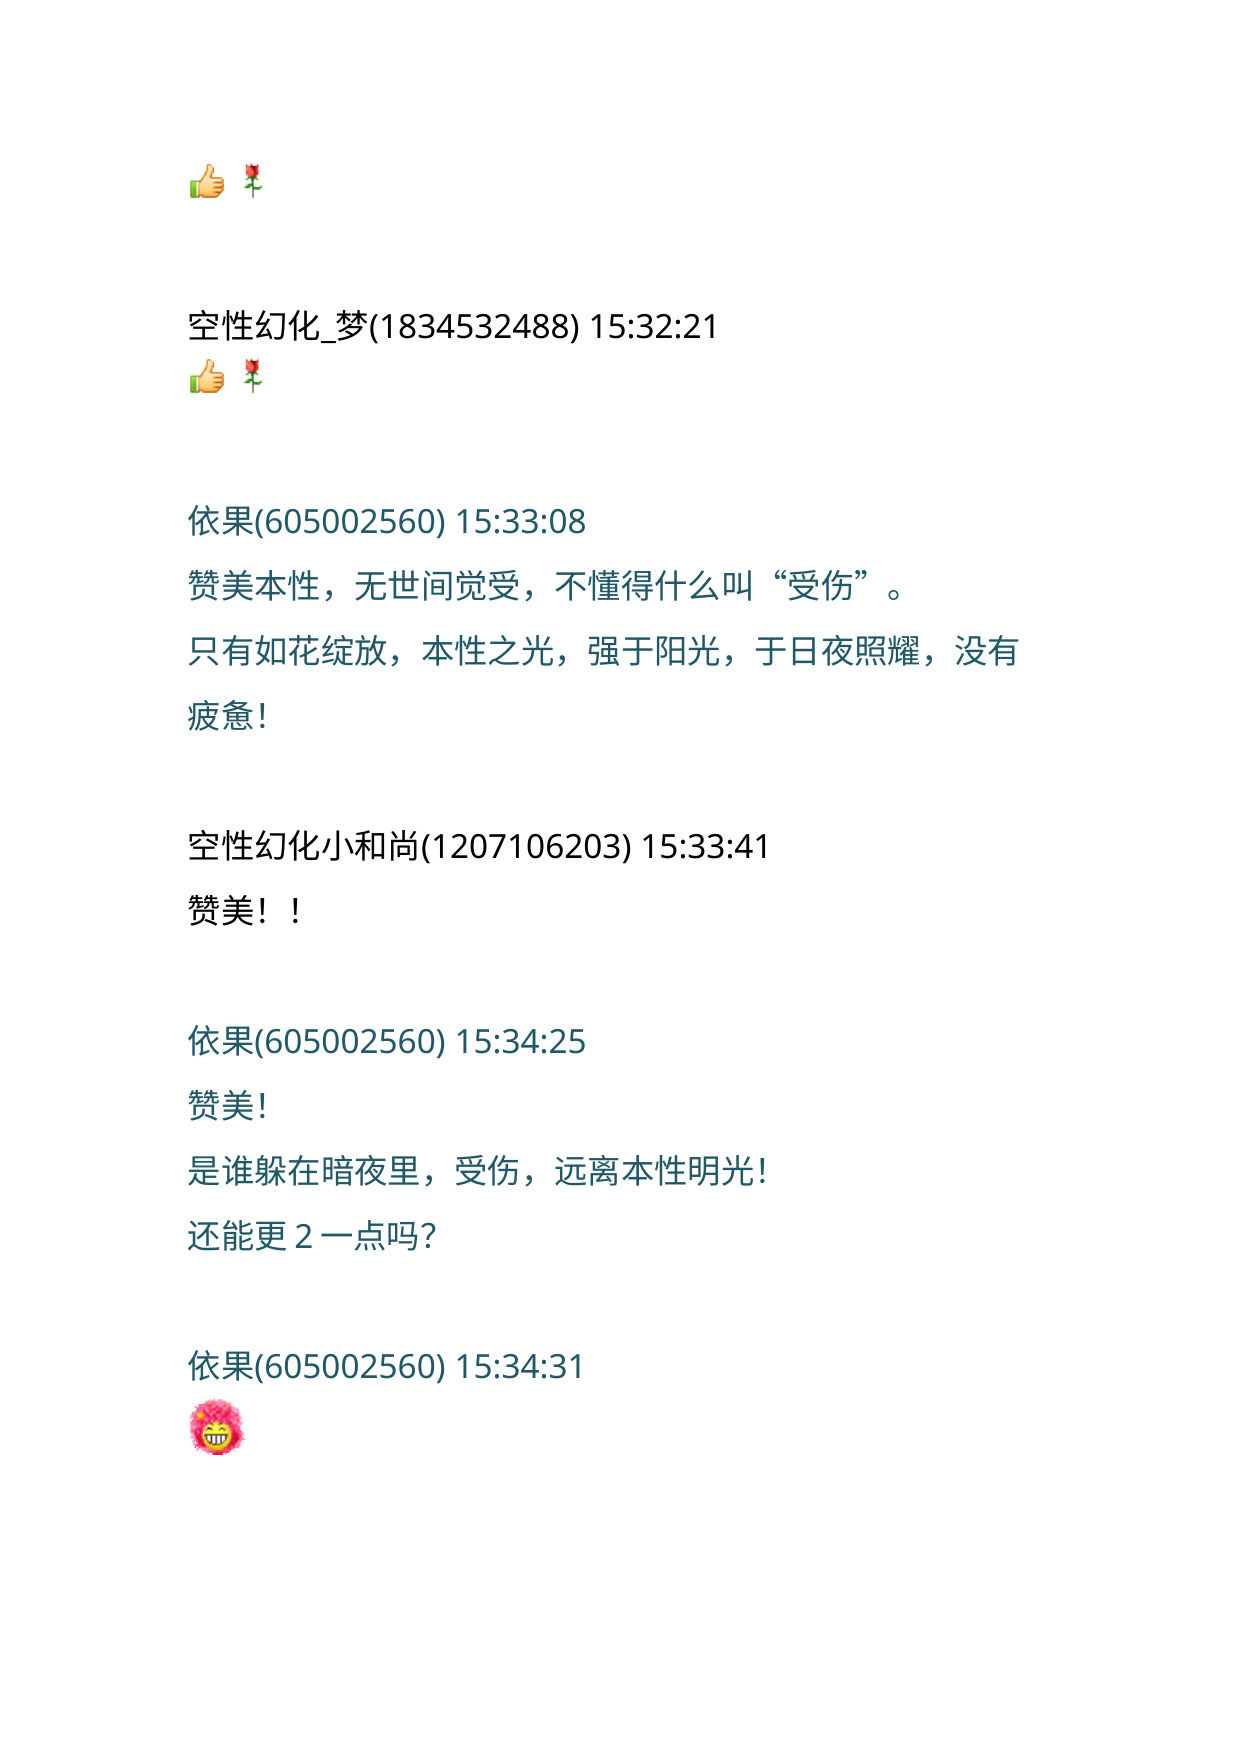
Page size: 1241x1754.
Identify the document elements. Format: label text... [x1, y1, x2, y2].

picture [187, 357, 226, 395]
picture [187, 1397, 246, 1455]
picture [233, 357, 272, 395]
picture [187, 162, 226, 200]
picture [233, 162, 272, 200]
text 空性幻化_梦(1834532488) 15:32:21 依果(605002560) 15:33:08 赞美本性，无世间觉受，不懂得什么叫“受伤”。 只有如花绽放，本性之光，强于阳光，于日夜照耀，没有疲惫！ 空性幻化小和尚(1207106203) 15:33:41 赞美！！ 依果(605002560) 15:34:25 赞美！ 是谁躲在暗夜里，受伤，远离本性明光！ 还能更2一点吗？ 依果(605002560) 15:34:31 [187, 292, 1053, 1494]
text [187, 162, 1053, 259]
